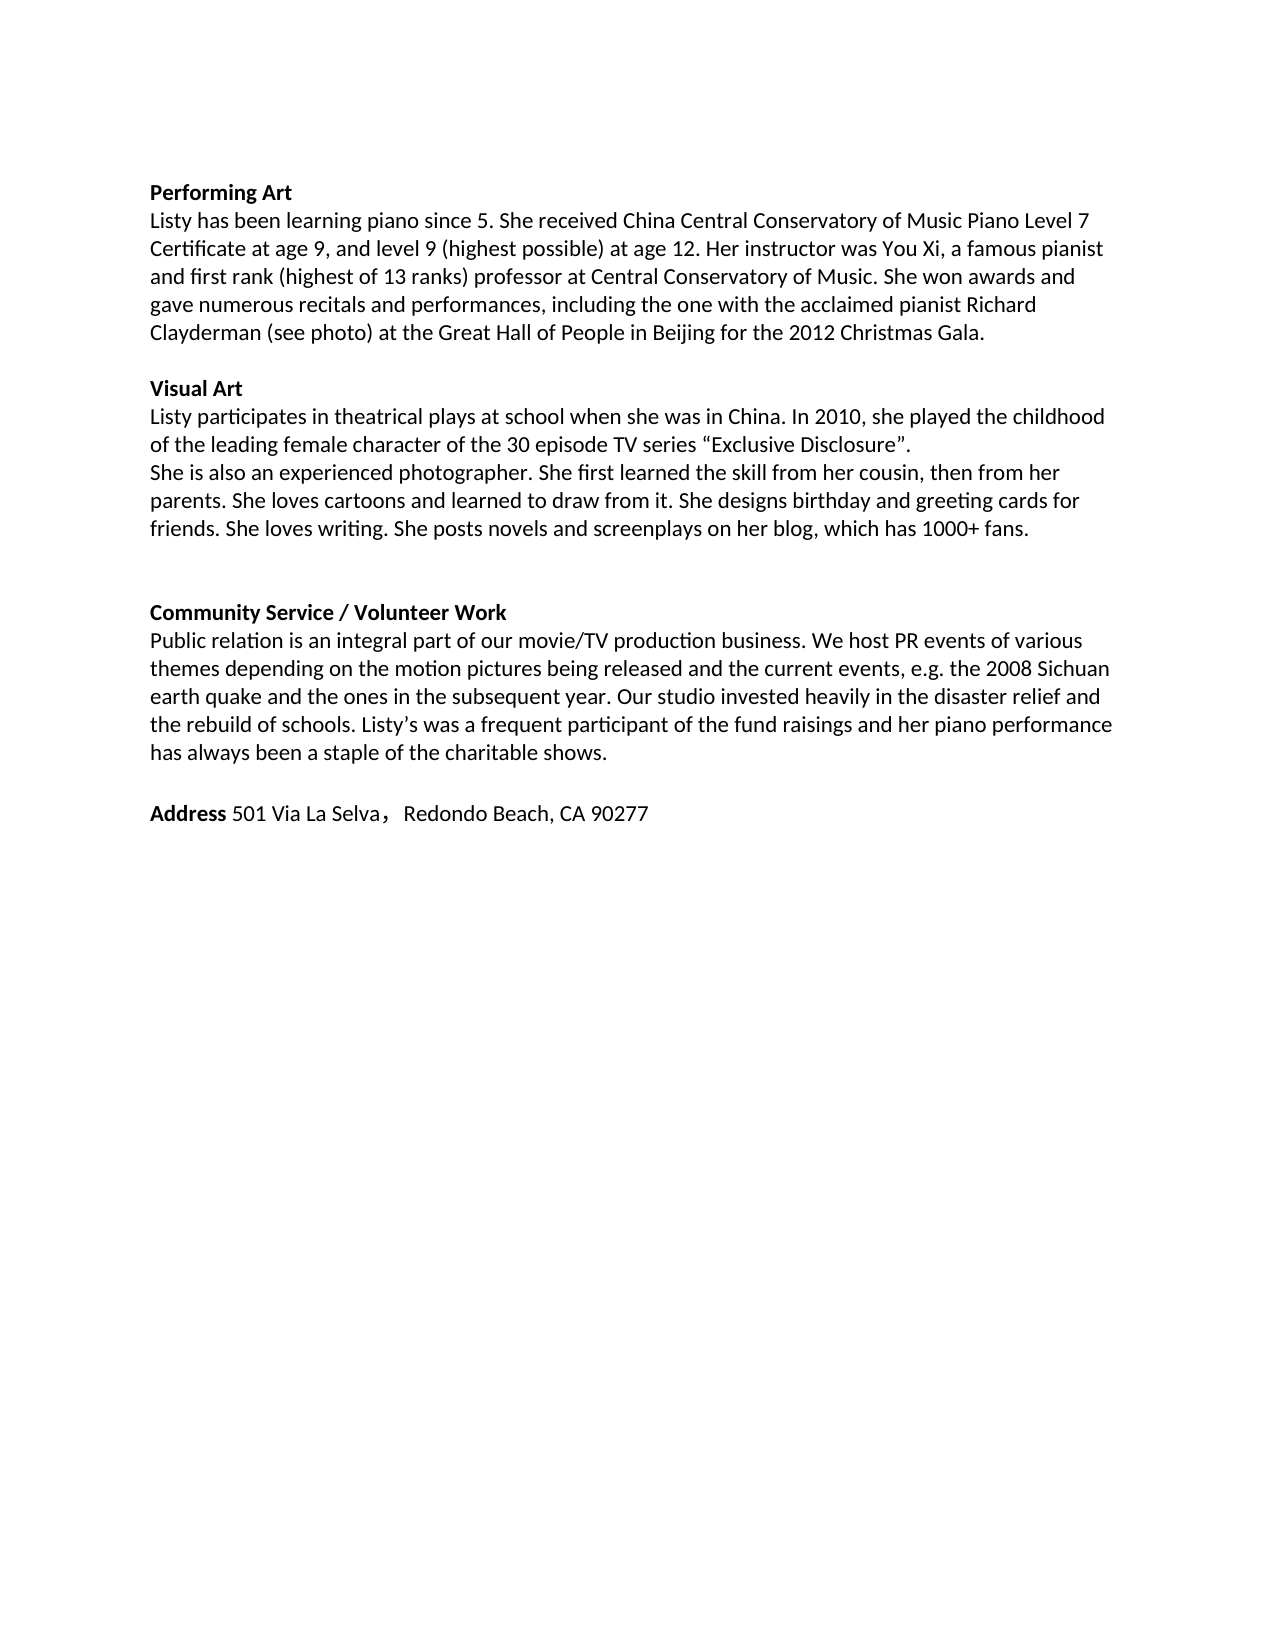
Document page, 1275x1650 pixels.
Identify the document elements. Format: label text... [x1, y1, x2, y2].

text She is also an experienced photographer. She first learned the skill from her cousin, then from her parents. She loves cartoons and learned to draw from it. She designs birthday and greeting cards for friends. She loves writing. She posts novels and screenplays on her blog, which has 1000+ fans. [150, 458, 1125, 542]
text Address 501 Via La Selva，Redondo Beach, CA 90277 [150, 794, 1125, 828]
text Community Service / Volunteer Work [150, 598, 1125, 626]
text Listy has been learning piano since 5. She received China Central Conservatory of Music Piano Level 7 Certificate at age 9, and level 9 (highest possible) at age 12. Her instructor was You Xi, a famous pianist and first rank (highest of 13 ranks) professor at Central Conservatory of Music. She won awards and gave numerous recitals and performances, including the one with the acclaimed pianist Richard Clayderman (see photo) at the Great Hall of People in Beijing for the 2012 Christmas Gala. [150, 206, 1125, 346]
text Listy participates in theatrical plays at school when she was in China. In 2010, she played the childhood of the leading female character of the 30 episode TV series “Exclusive Disclosure”. [150, 402, 1125, 458]
text Performing Art [150, 178, 1125, 206]
text Visual Art [150, 374, 1125, 402]
text Public relation is an integral part of our movie/TV production business. We host PR events of various themes depending on the motion pictures being released and the current events, e.g. the 2008 Sichuan earth quake and the ones in the subsequent year. Our studio invested heavily in the disaster relief and the rebuild of schools. Listy’s was a frequent participant of the fund raisings and her piano performance has always been a staple of the charitable shows. [150, 626, 1125, 766]
